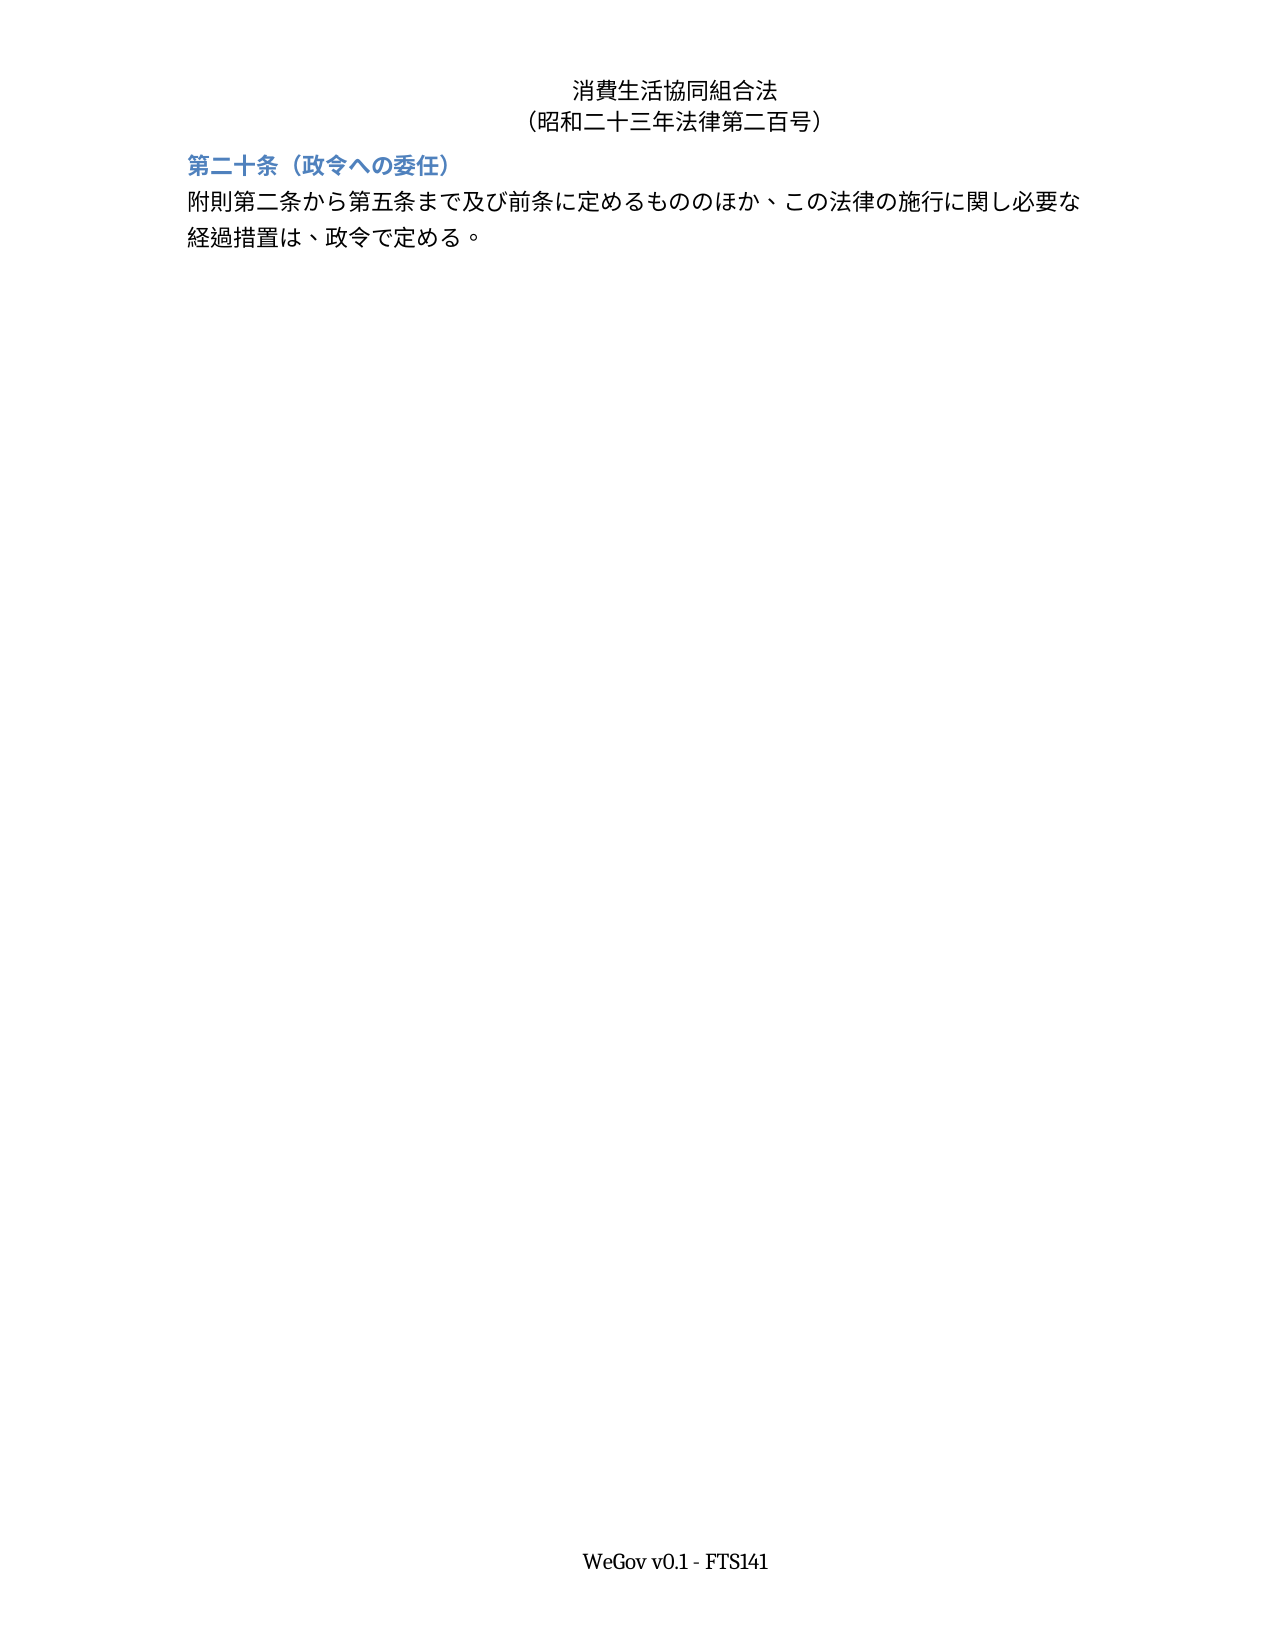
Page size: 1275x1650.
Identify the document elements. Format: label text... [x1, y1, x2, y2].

text 附則第二条から第五条まで及び前条に定めるもののほか、この法律の施行に関し必要な経過措置は、政令で定める。 [187, 186, 1087, 253]
subtitle 第二十条（政令への委任） [187, 150, 1087, 181]
